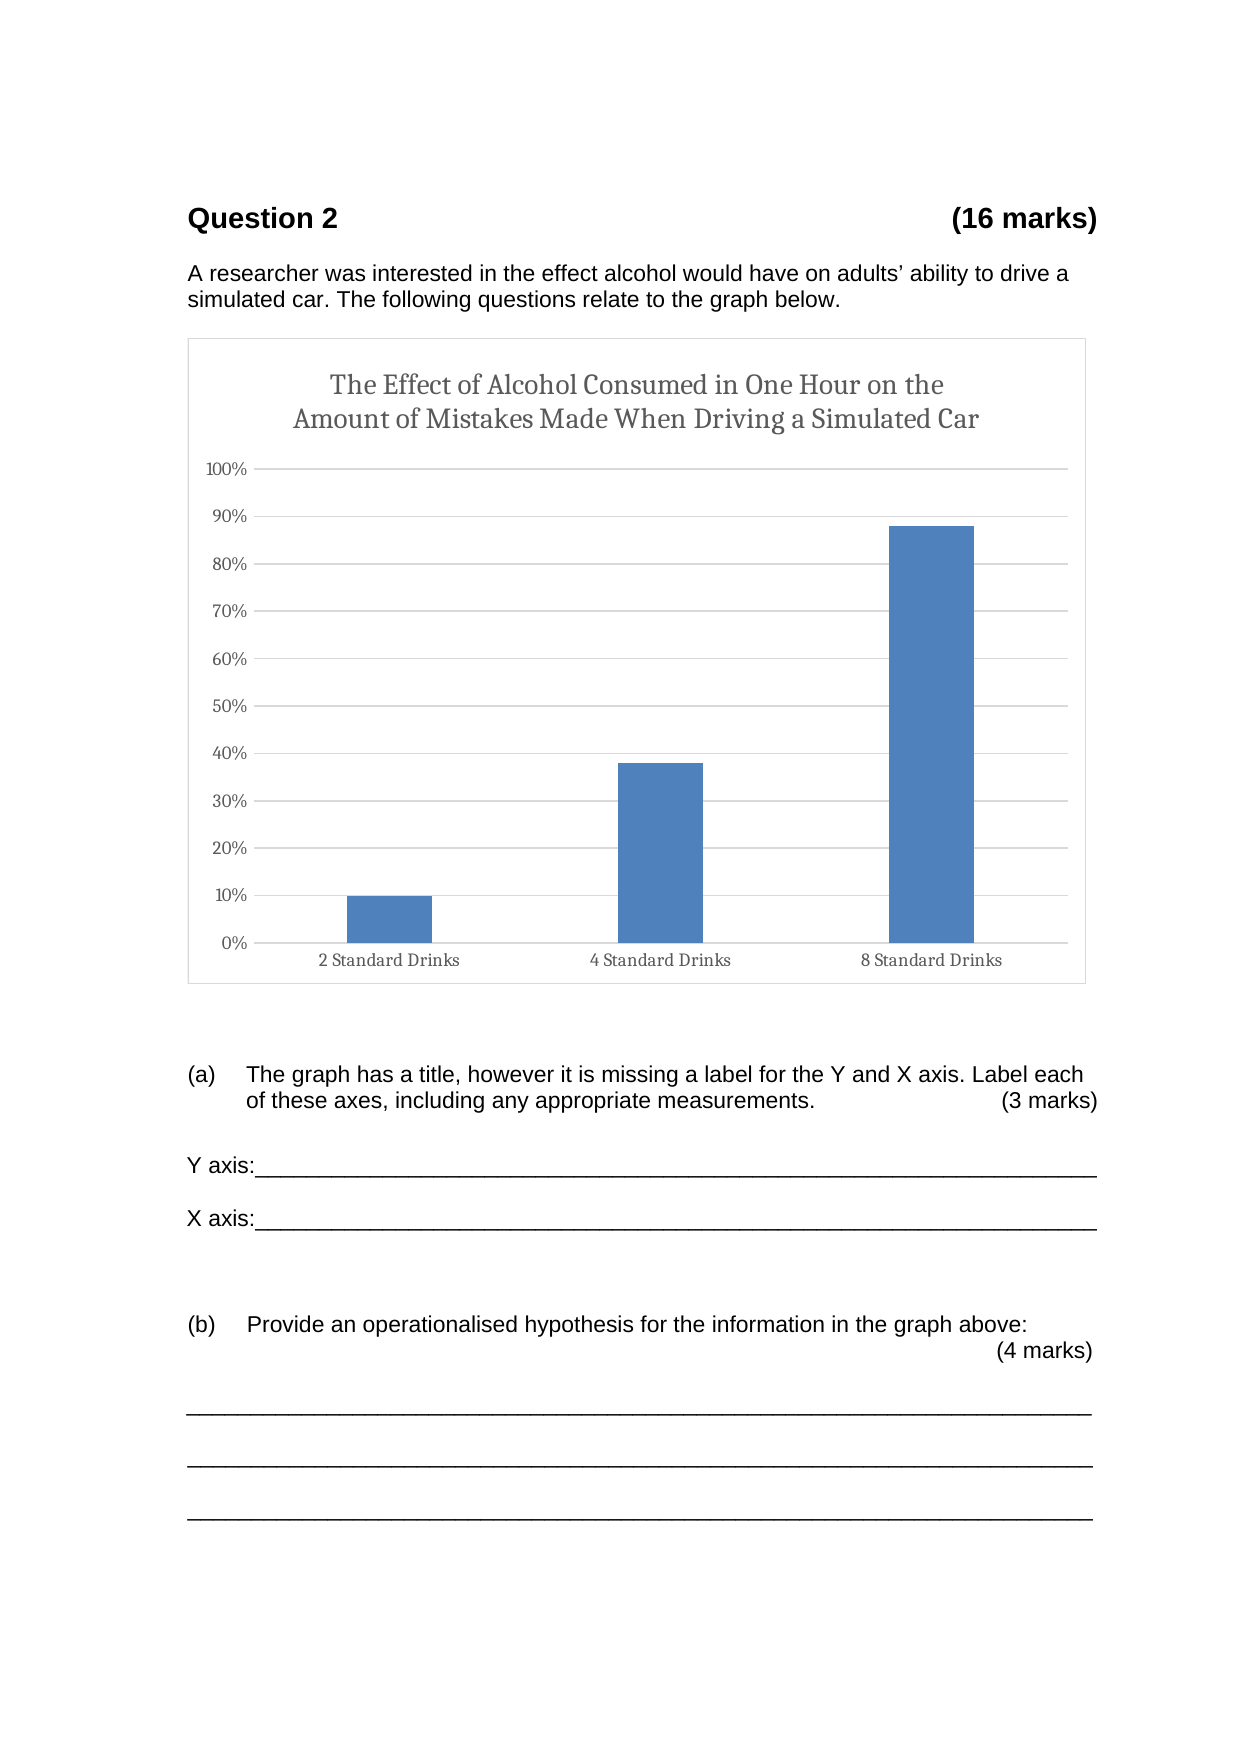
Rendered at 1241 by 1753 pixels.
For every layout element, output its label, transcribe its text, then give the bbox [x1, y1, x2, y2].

text X axis:__________________________________________________________________ [186, 1205, 1104, 1231]
text Question 2 (16 marks) [187, 201, 1104, 235]
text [186, 1389, 1104, 1521]
text Y axis:__________________________________________________________________ [186, 1152, 1104, 1179]
text A researcher was interested in the effect alcohol would have on adults’ ability to drive a simulated car. The following questions relate to the graph below. [187, 260, 1104, 313]
text (a) The graph has a title, however it is missing a label for the Y and X axis. Label each of these axes, including any appropriate measurements. (3 marks) [187, 1061, 1104, 1113]
text (b) Provide an operationalised hypothesis for the information in the graph above: (4 marks) [187, 1311, 1104, 1363]
